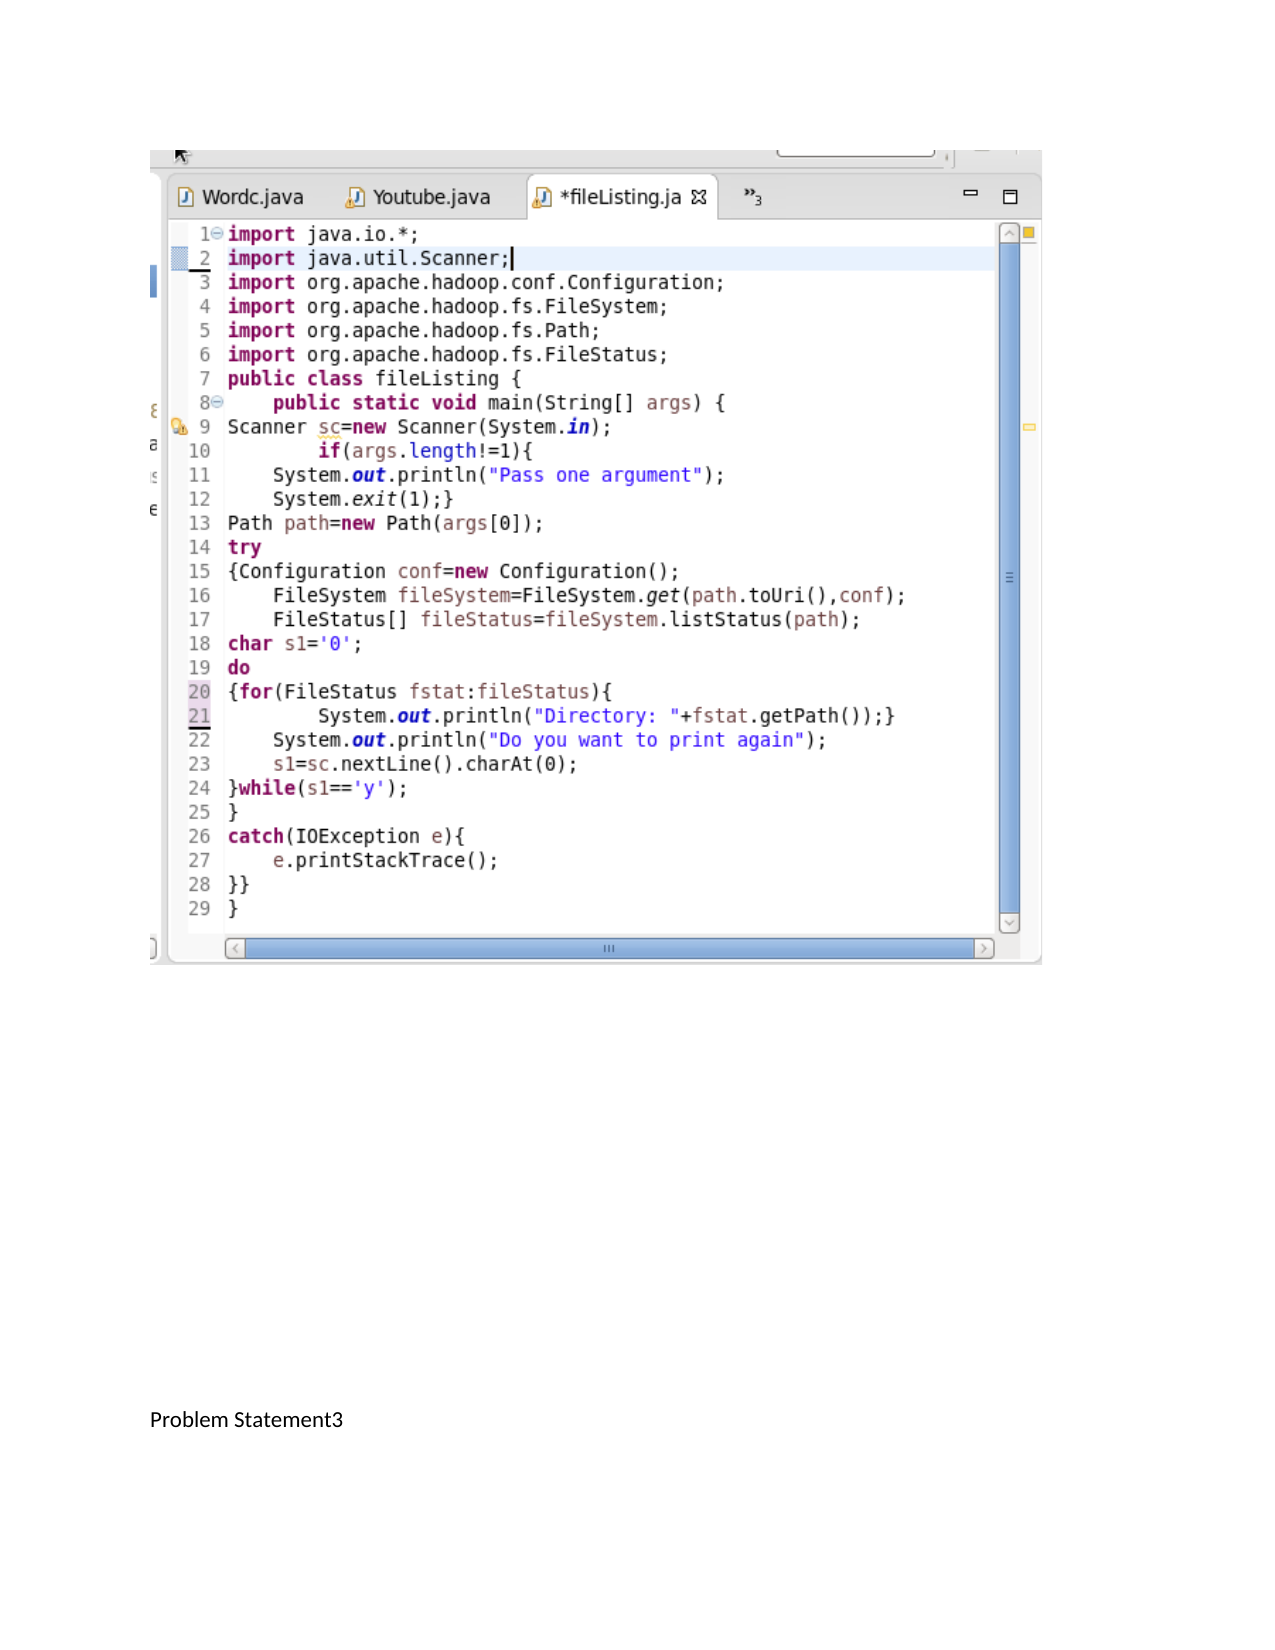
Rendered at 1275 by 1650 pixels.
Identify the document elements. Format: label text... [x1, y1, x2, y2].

picture [150, 150, 1043, 965]
text Problem Statement3 [150, 1405, 1125, 1433]
